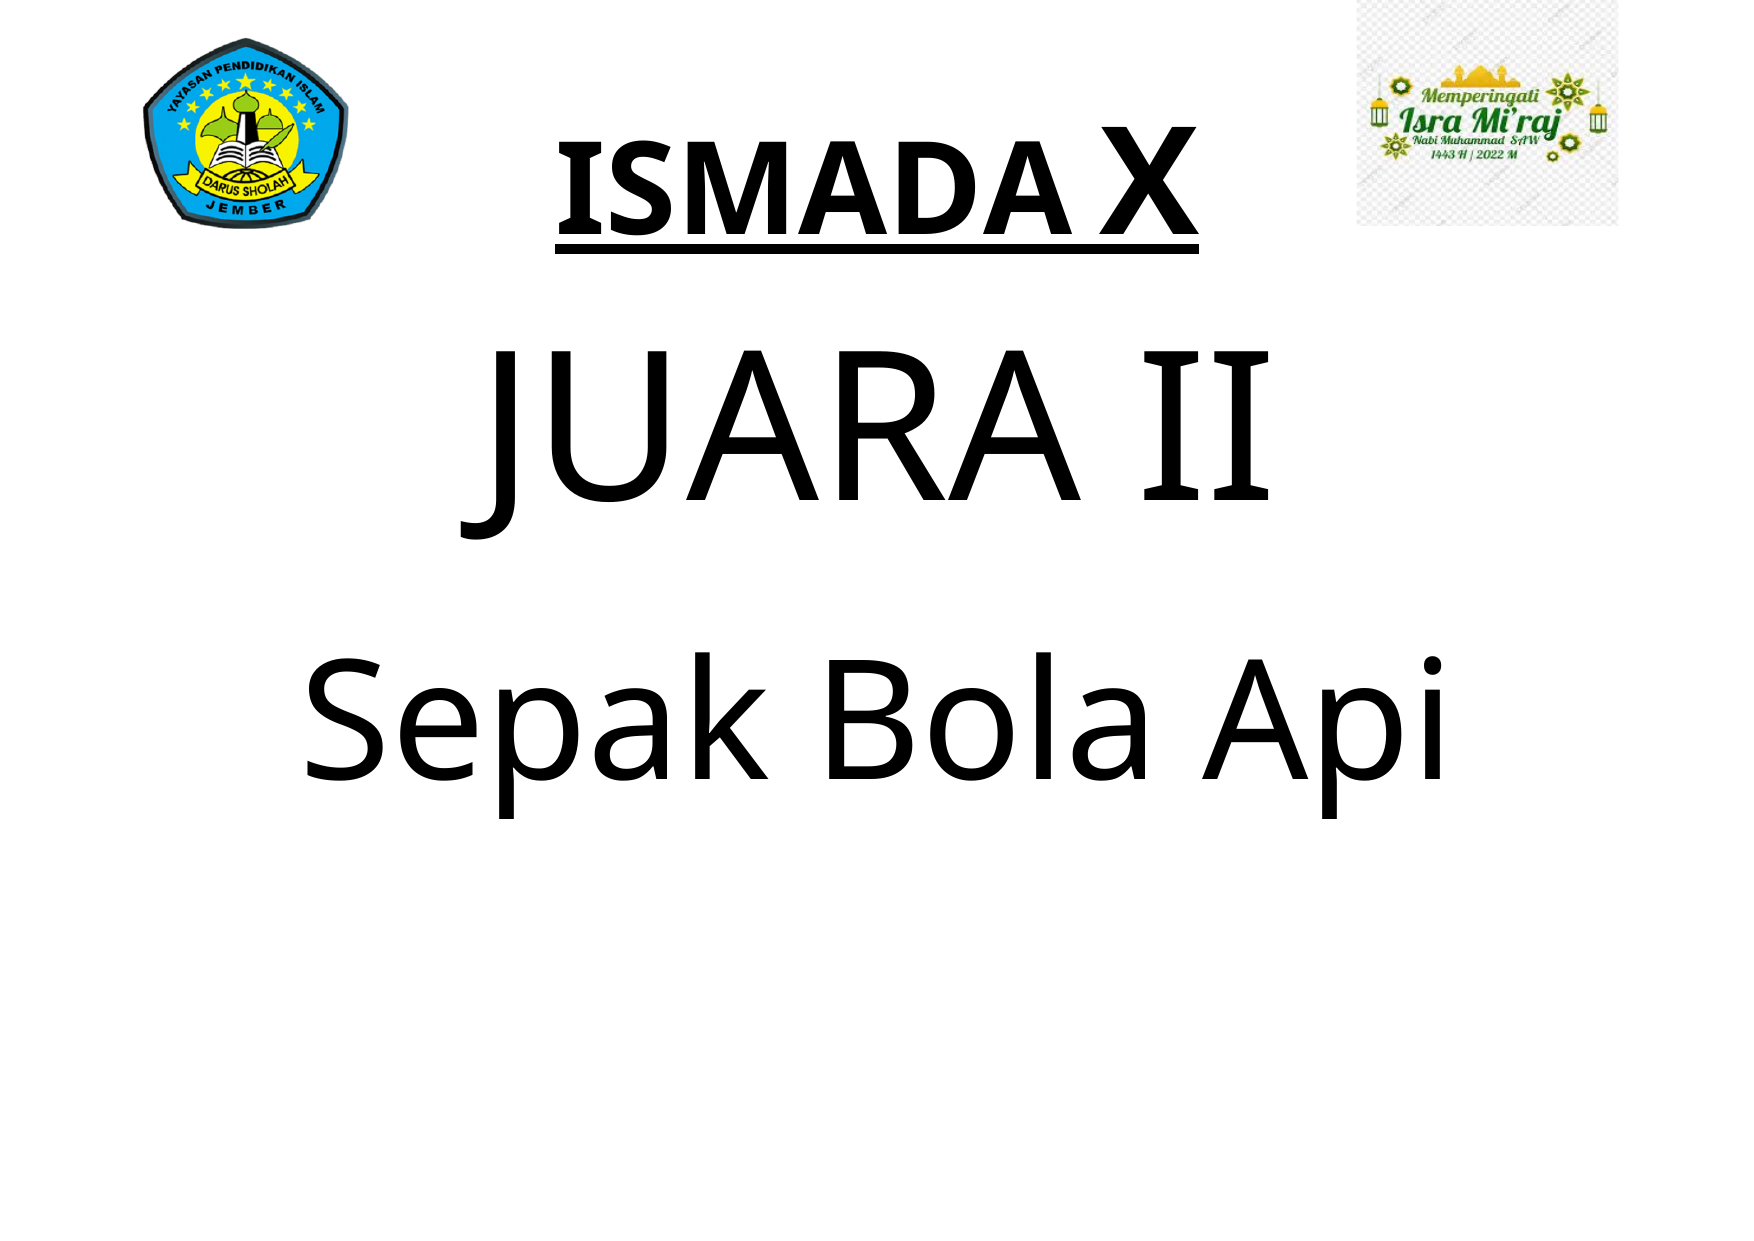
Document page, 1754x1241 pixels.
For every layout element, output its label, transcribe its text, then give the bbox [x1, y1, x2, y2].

text Sepak Bola Api [150, 601, 1604, 828]
picture [1356, 0, 1619, 226]
text JUARA II [150, 278, 1604, 562]
picture [140, 35, 352, 232]
